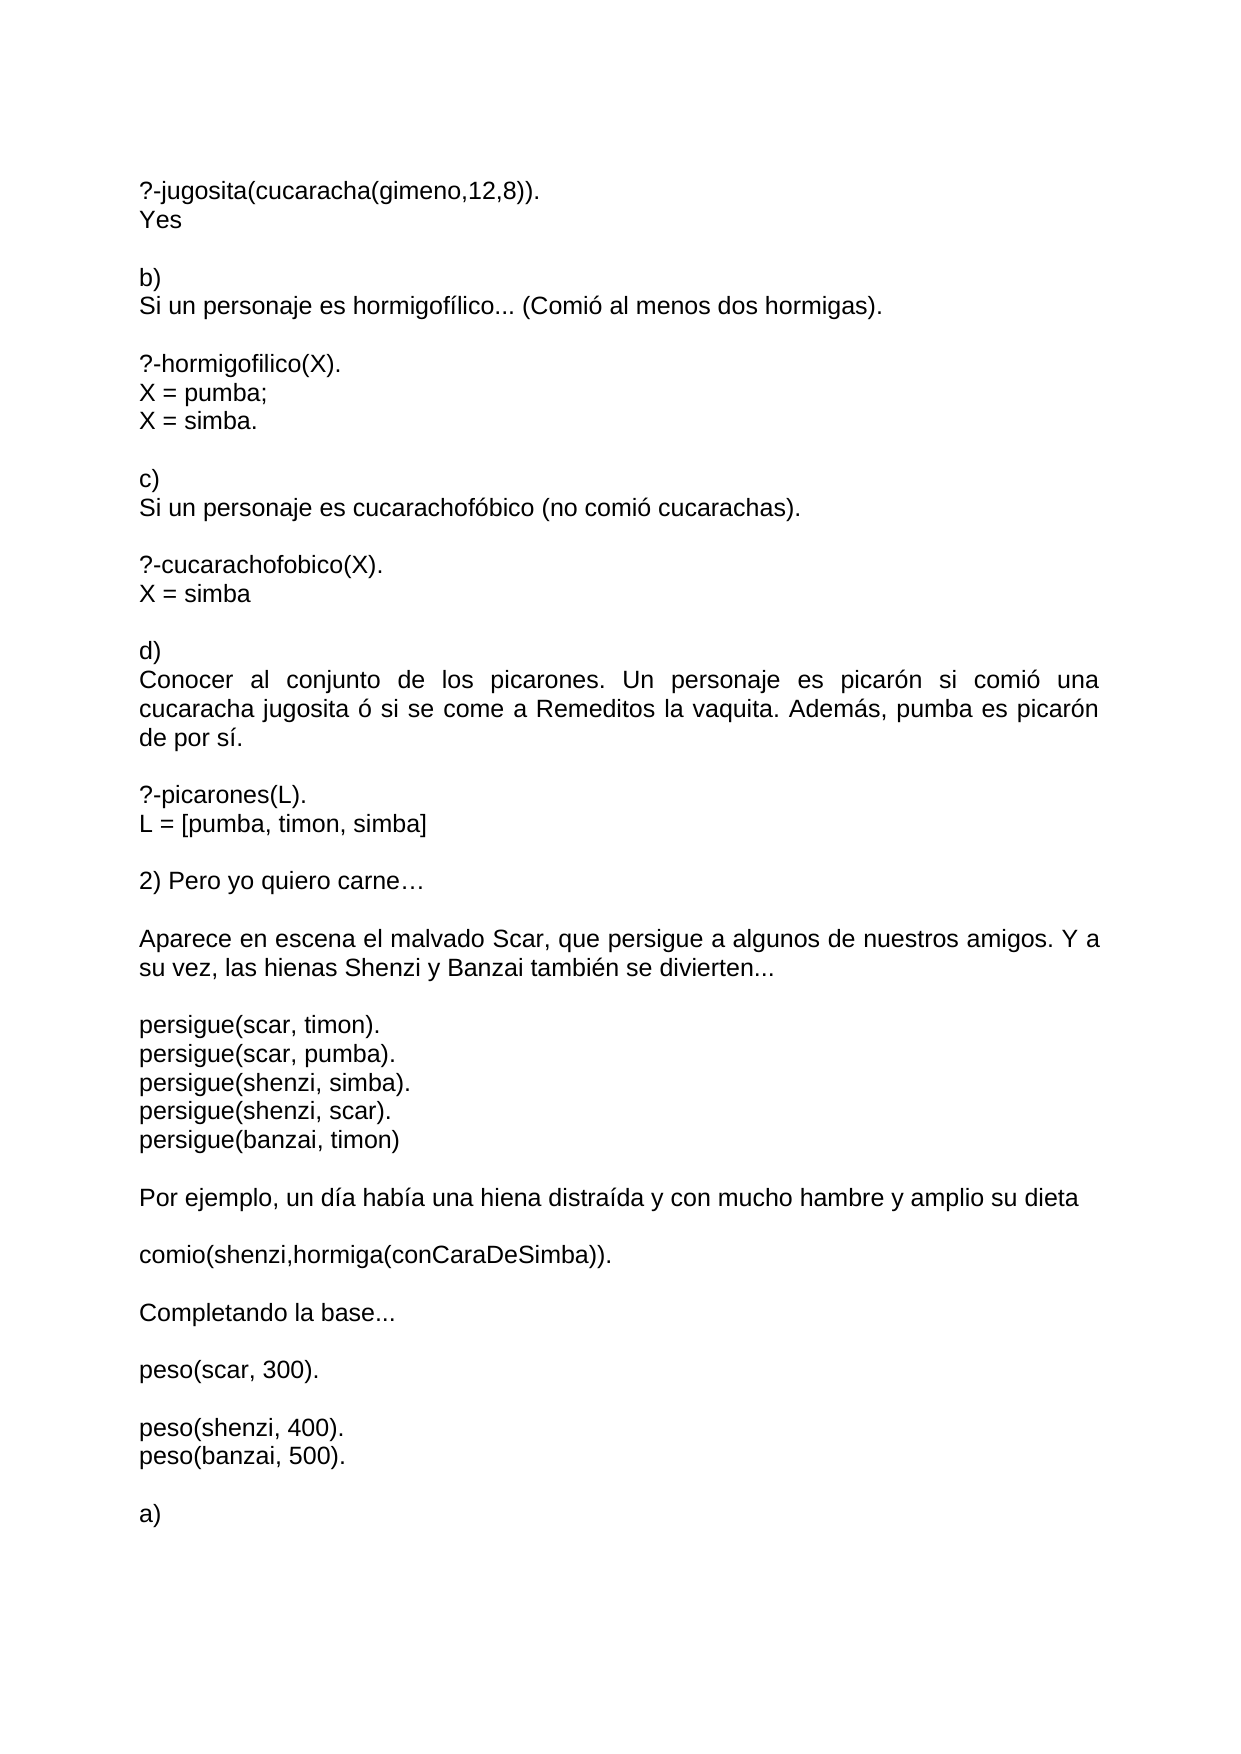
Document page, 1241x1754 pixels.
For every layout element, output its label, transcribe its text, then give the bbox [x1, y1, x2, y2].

text d) [139, 636, 1101, 665]
text a) [139, 1499, 1101, 1528]
text Completando la base... [139, 1298, 1101, 1326]
text X = simba [139, 579, 1101, 608]
text persigue(scar, timon). [139, 1010, 1101, 1039]
text L = [pumba, timon, simba] [139, 809, 1101, 838]
text peso(shenzi, 400). [139, 1413, 1101, 1441]
text ?-jugosita(cucaracha(gimeno,12,8)). [139, 176, 1101, 205]
text Por ejemplo, un día había una hiena distraída y con mucho hambre y amplio su dieta [139, 1183, 1101, 1211]
text peso(scar, 300). [139, 1355, 1101, 1384]
text persigue(shenzi, simba). [139, 1068, 1101, 1096]
text ?-picarones(L). [139, 780, 1101, 809]
text ?-hormigofilico(X). [139, 349, 1101, 378]
text X = simba. [139, 406, 1101, 435]
text peso(banzai, 500). [139, 1441, 1101, 1470]
text Conocer al conjunto de los picarones. Un personaje es picarón si comió una cucaracha jugosita ó si se come a Remeditos la vaquita. Además, pumba es picarón de por sí. [139, 665, 1101, 751]
text b) [139, 263, 1101, 291]
text persigue(shenzi, scar). [139, 1096, 1101, 1125]
text persigue(scar, pumba). [139, 1039, 1101, 1068]
text Si un personaje es cucarachofóbico (no comió cucarachas). [139, 493, 1101, 521]
text X = pumba; [139, 378, 1101, 406]
text Aparece en escena el malvado Scar, que persigue a algunos de nuestros amigos. Y a su vez, las hienas Shenzi y Banzai también se divierten... [139, 924, 1101, 981]
text persigue(banzai, timon) [139, 1125, 1101, 1154]
text Si un personaje es hormigofílico... (Comió al menos dos hormigas). [139, 291, 1101, 320]
text Yes [139, 205, 1101, 234]
text ?-cucarachofobico(X). [139, 550, 1101, 579]
text comio(shenzi,hormiga(conCaraDeSimba)). [139, 1240, 1101, 1269]
text c) [139, 464, 1101, 493]
text 2) Pero yo quiero carne… [139, 866, 1101, 895]
